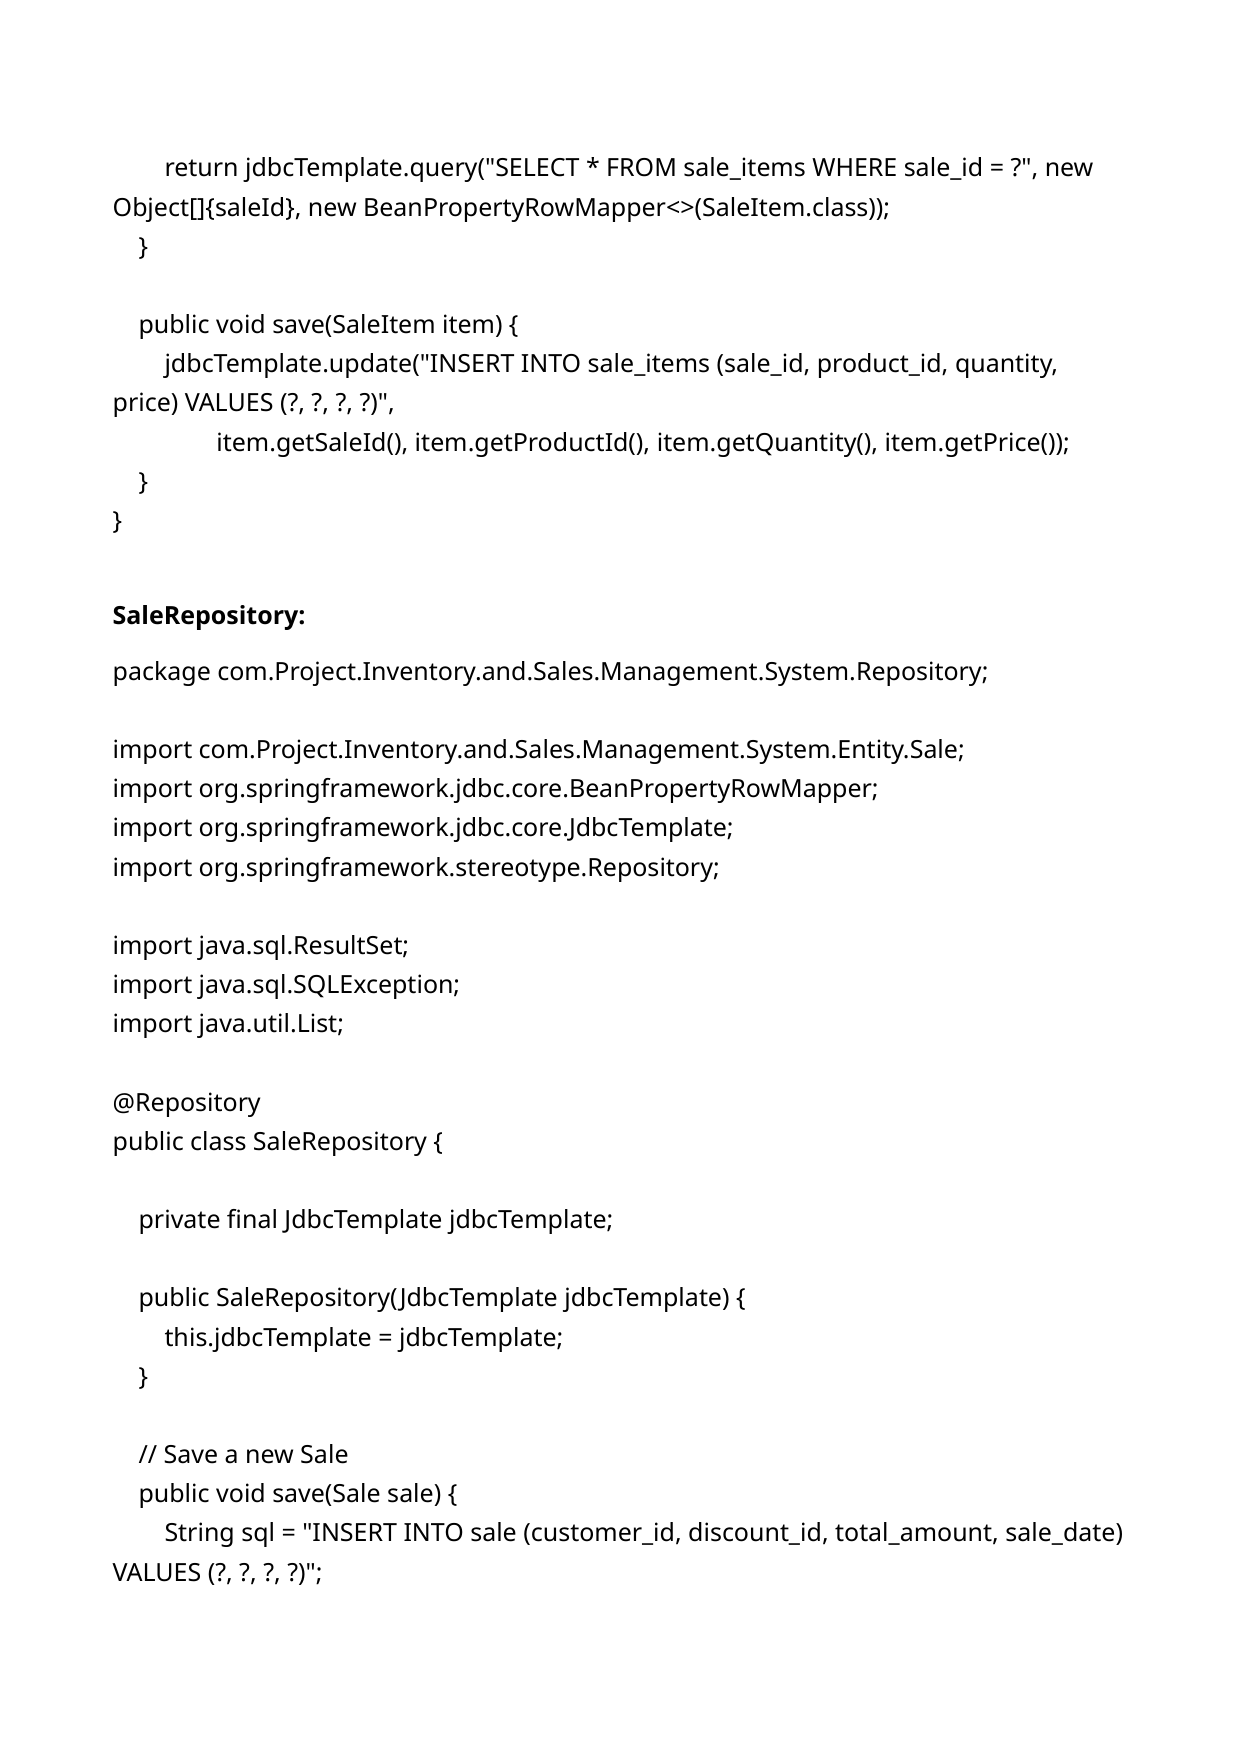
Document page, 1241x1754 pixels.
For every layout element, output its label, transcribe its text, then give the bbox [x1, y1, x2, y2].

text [112, 653, 1128, 1588]
text SaleRepository: [112, 558, 1128, 632]
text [112, 150, 1128, 537]
